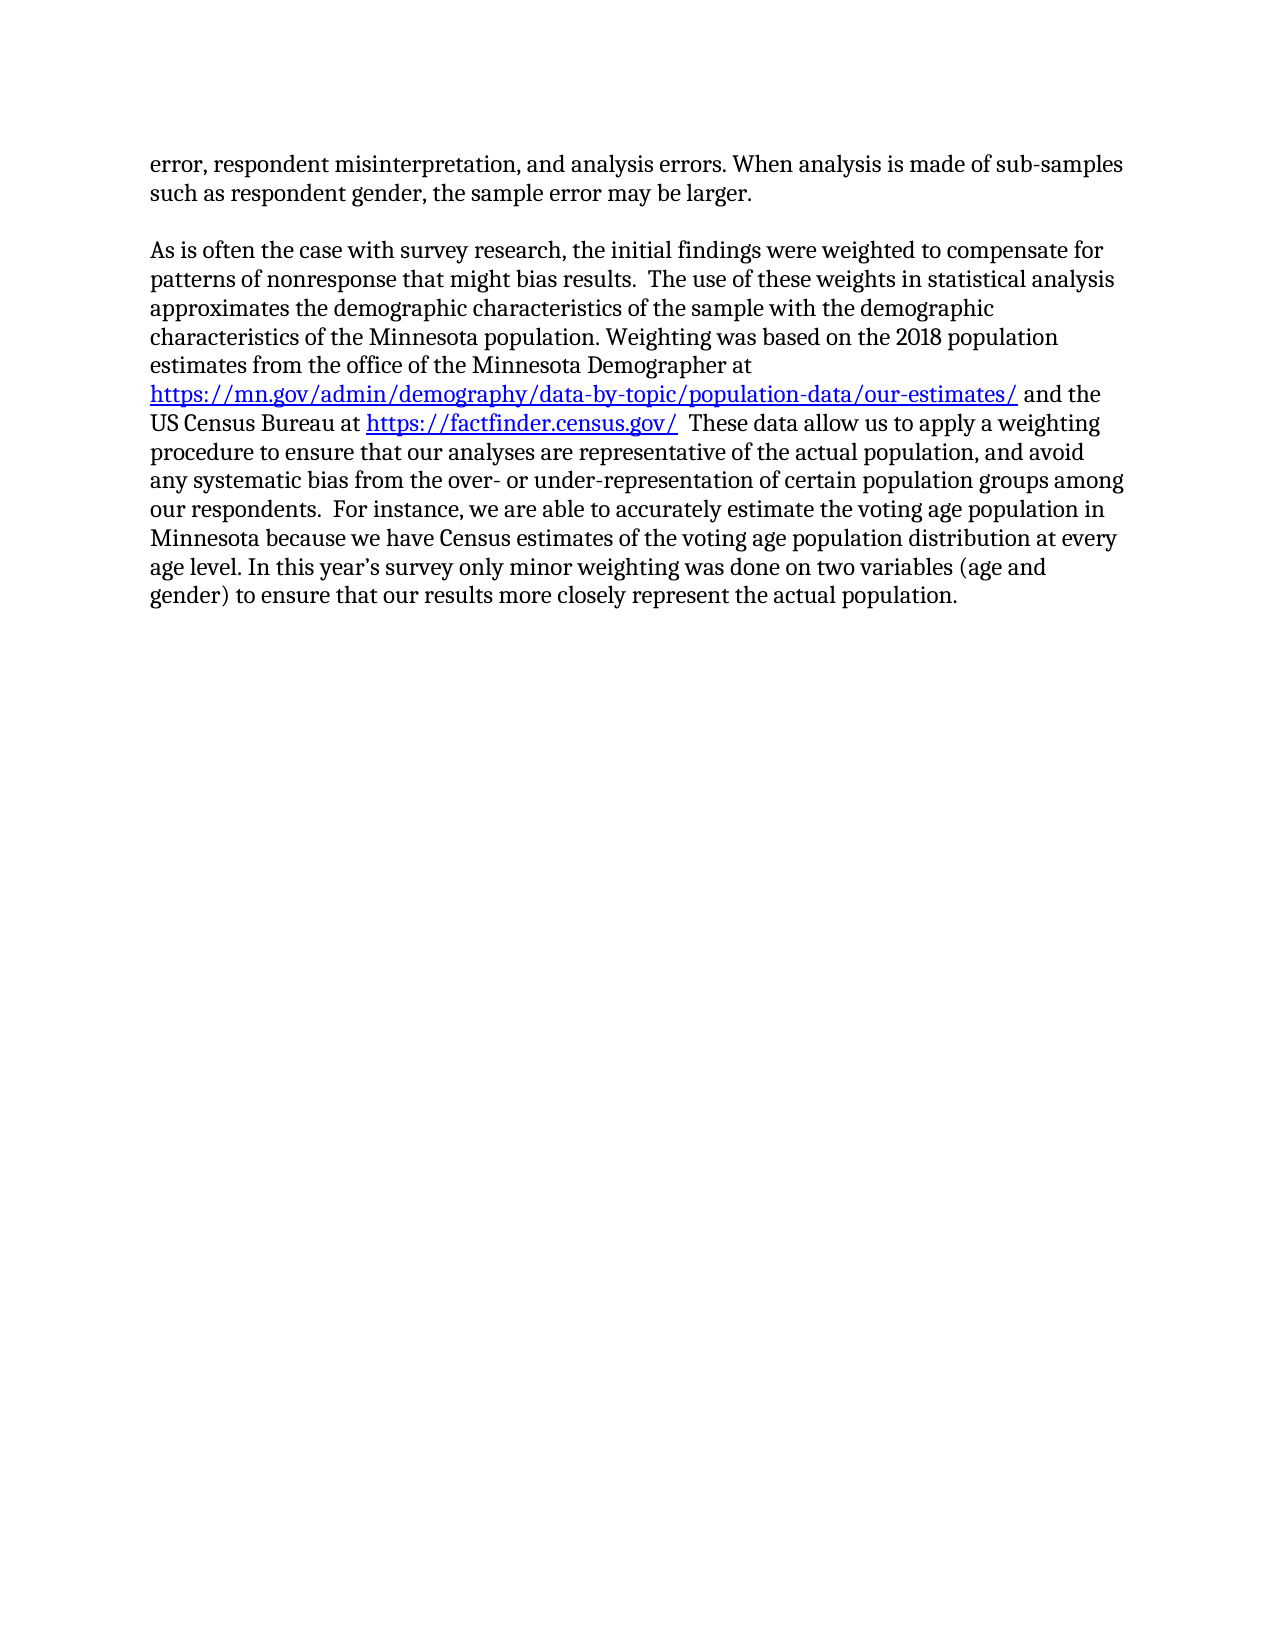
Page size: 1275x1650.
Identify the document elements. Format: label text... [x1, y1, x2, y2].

text As is often the case with survey research, the initial findings were weighted to compensate for patterns of nonresponse that might bias results. The use of these weights in statistical analysis approximates the demographic characteristics of the sample with the demographic characteristics of the Minnesota population. Weighting was based on the 2018 population estimates from the office of the Minnesota Demographer at https://mn.gov/admin/demography/data-by-topic/population-data/our-estimates/ and the US Census Bureau at https://factfinder.census.gov/ These data allow us to apply a weighting procedure to ensure that our analyses are representative of the actual population, and avoid any systematic bias from the over- or under-representation of certain population groups among our respondents. For instance, we are able to accurately estimate the voting age population in Minnesota because we have Census estimates of the voting age population distribution at every age level. In this year’s survey only minor weighting was done on two variables (age and gender) to ensure that our results more closely represent the actual population. [150, 236, 1125, 610]
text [150, 150, 1125, 207]
